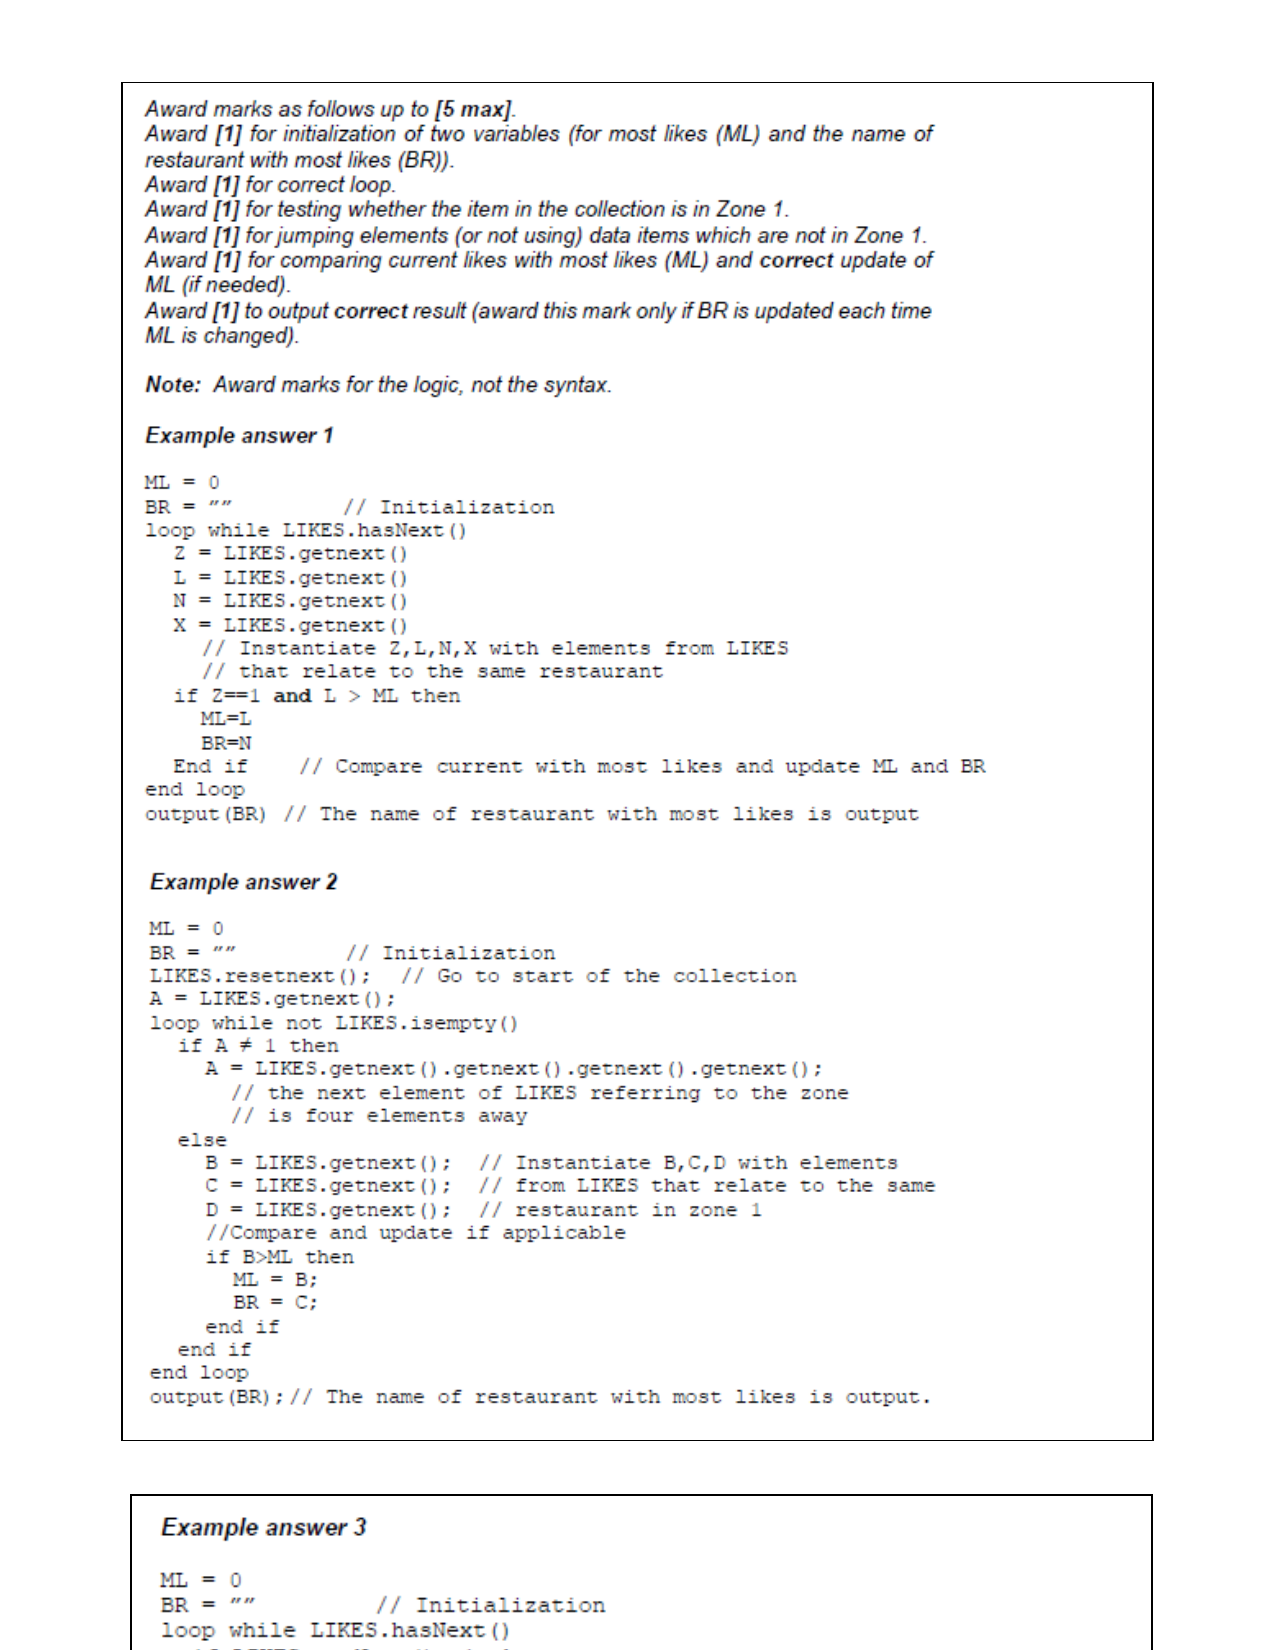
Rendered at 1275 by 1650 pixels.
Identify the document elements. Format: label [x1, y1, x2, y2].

picture [145, 1502, 1051, 1650]
picture [137, 90, 1009, 845]
picture [145, 862, 952, 1426]
